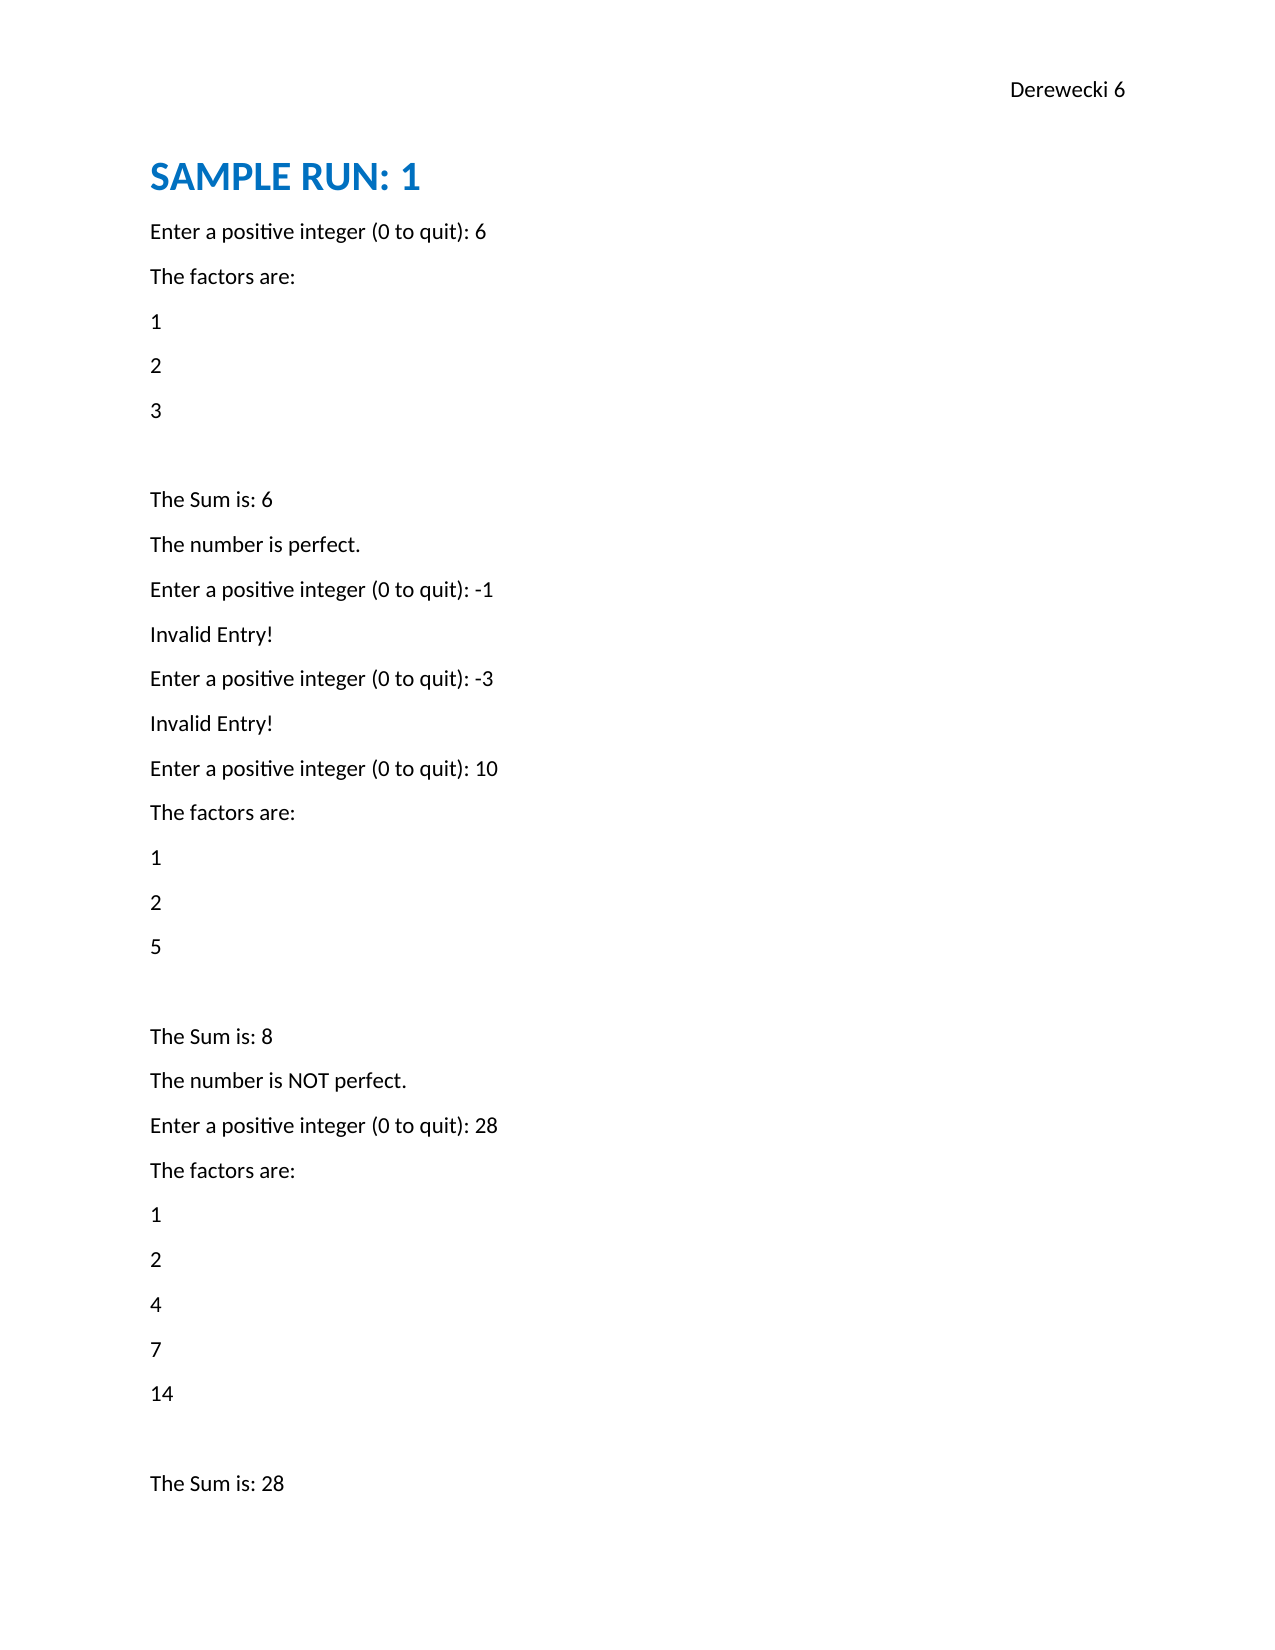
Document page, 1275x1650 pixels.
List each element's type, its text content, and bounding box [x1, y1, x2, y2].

text 2 [150, 352, 1125, 379]
text Invalid Entry! [150, 709, 1125, 737]
text Invalid Entry! [150, 620, 1125, 648]
text 5 [150, 932, 1125, 961]
text 7 [150, 1335, 1125, 1363]
text 3 [150, 396, 1125, 424]
text 2 [150, 888, 1125, 916]
text The factors are: [150, 1156, 1125, 1184]
text SAMPLE RUN: 1 [150, 150, 1125, 201]
text Enter a positive integer (0 to quit): -3 [150, 664, 1125, 692]
text The factors are: [150, 262, 1125, 290]
text 4 [150, 1290, 1125, 1318]
text The Sum is: 8 [150, 1022, 1125, 1050]
text Enter a positive integer (0 to quit): 6 [150, 217, 1125, 246]
text 14 [150, 1379, 1125, 1407]
text The number is perfect. [150, 530, 1125, 558]
text Enter a positive integer (0 to quit): 10 [150, 754, 1125, 782]
text Enter a positive integer (0 to quit): 28 [150, 1111, 1125, 1139]
text 1 [150, 843, 1125, 871]
text The number is NOT perfect. [150, 1067, 1125, 1094]
text The Sum is: 28 [150, 1469, 1125, 1497]
text The Sum is: 6 [150, 486, 1125, 514]
text Enter a positive integer (0 to quit): -1 [150, 575, 1125, 603]
text The factors are: [150, 798, 1125, 826]
text 2 [150, 1245, 1125, 1273]
text 1 [150, 307, 1125, 335]
text 1 [150, 1201, 1125, 1229]
